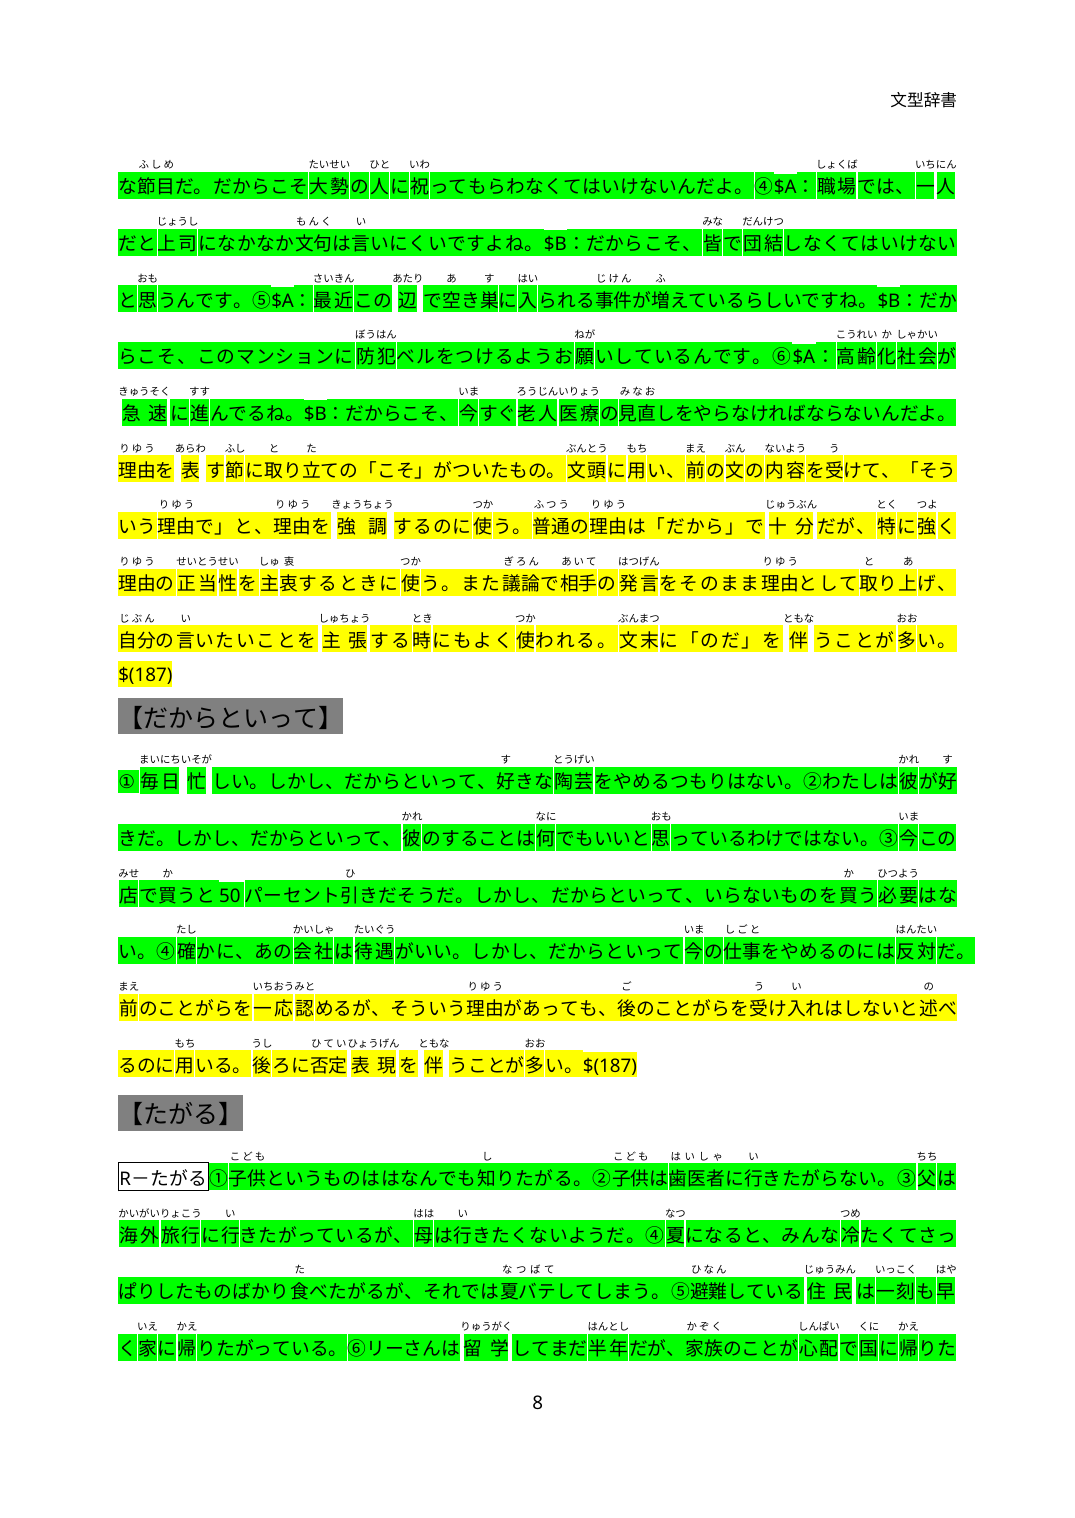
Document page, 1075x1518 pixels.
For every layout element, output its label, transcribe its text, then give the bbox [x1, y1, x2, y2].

text ①しい。しかし、だからといって、きなをやめるつもりはない。②わたしはがきだ。しかし、だからといって、のすることはでもいいとっているわけではない。③このでうと50パーセントきだそうだ。しかし、だからといって、いらないものをうはない。④かに、あのはがいい。しかし、だからといってのをやめるのにはだ。のことがらをめるが、そういうがあっても、のことがらをけれはしないとべるのにいる。ろにをうことがい。$(187) [118, 745, 957, 1085]
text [118, 1141, 957, 1368]
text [118, 150, 957, 688]
subtitle 【だからといって】 [118, 688, 957, 745]
subtitle 【たがる】 [118, 1085, 957, 1141]
